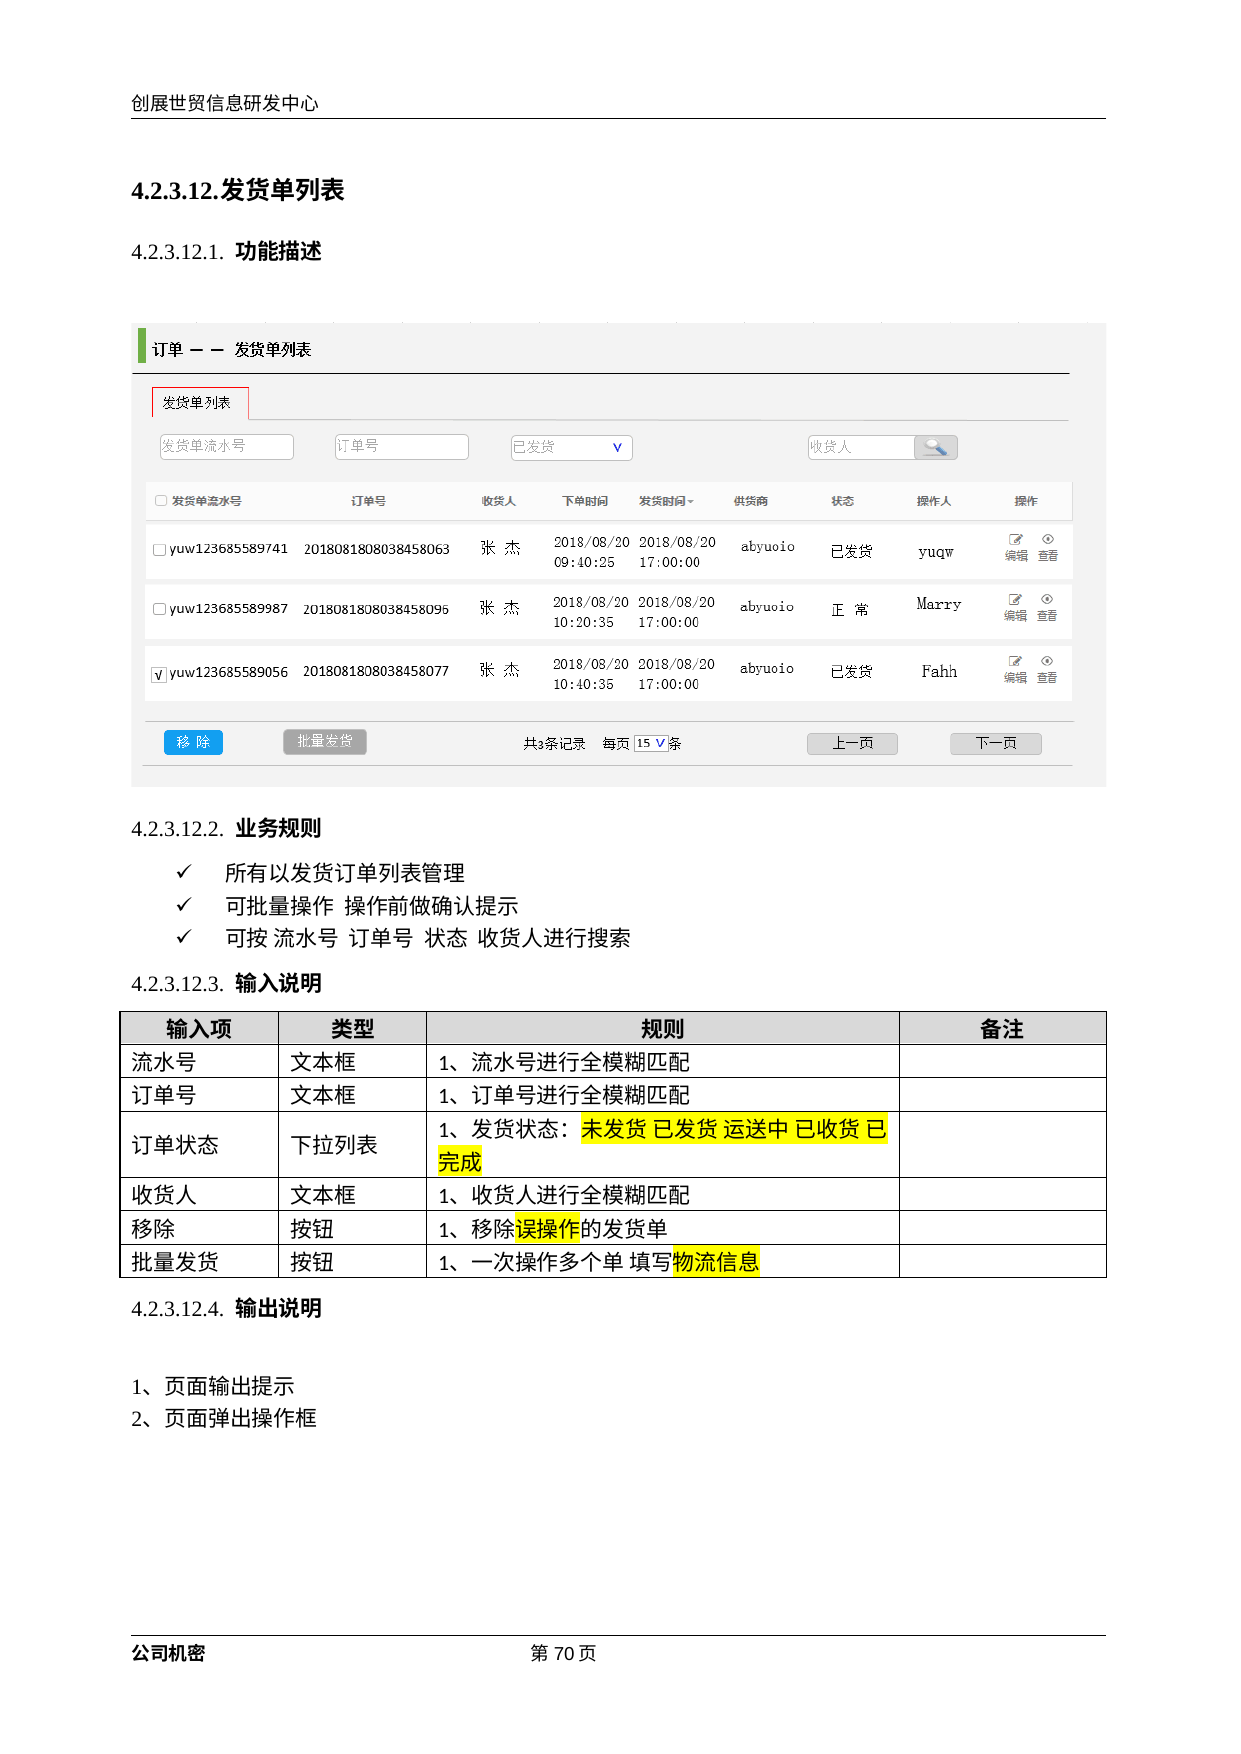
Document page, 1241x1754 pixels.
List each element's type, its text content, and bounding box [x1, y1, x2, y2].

table_cell 1、一次操作多个单 填写物流信息 [427, 1261, 899, 1294]
table_header 类型 [279, 1029, 426, 1060]
table_cell 下拉列表 [279, 1128, 426, 1193]
table_cell 按钮 [279, 1261, 426, 1294]
subtitle 输入说明 [131, 982, 1106, 1015]
table_cell 移除 [121, 1228, 278, 1260]
table_cell [900, 1095, 1106, 1127]
table_header 备注 [900, 1029, 1106, 1060]
table_cell 收货人 [121, 1194, 278, 1227]
subtitle 业务规则 [131, 827, 1106, 860]
table_cell 文本框 [279, 1194, 426, 1227]
picture [131, 339, 1107, 804]
table_cell [900, 1261, 1106, 1294]
table_cell 1、收货人进行全模糊匹配 [427, 1194, 899, 1227]
table_cell 1、流水号进行全模糊匹配 [427, 1061, 899, 1094]
table_cell [900, 1128, 1106, 1193]
table_cell [900, 1061, 1106, 1094]
table_header 输入项 [121, 1029, 278, 1060]
table_cell 1、移除误操作的发货单 [580, 1228, 899, 1260]
list 可批量操作 操作前做确认提示 [175, 905, 1106, 937]
table_cell 订单状态 [121, 1128, 278, 1193]
table_cell 按钮 [279, 1228, 426, 1260]
table_cell 1、发货状态：未发货 已发货 运送中 已收货 已完成 [427, 1128, 899, 1193]
table_header 规则 [427, 1029, 899, 1060]
table_cell 流水号 [121, 1061, 278, 1094]
table_cell 文本框 [279, 1061, 426, 1094]
list 所有以发货订单列表管理 [175, 872, 1106, 905]
text 1、页面输出提示 [131, 1385, 1106, 1417]
table_cell 1、订单号进行全模糊匹配 [427, 1095, 899, 1127]
subtitle 发货单列表 [131, 156, 1106, 221]
table_cell 文本框 [279, 1095, 426, 1127]
subtitle 功能描述 [131, 250, 1106, 282]
subtitle 输出说明 [131, 1307, 1106, 1340]
table_cell [900, 1228, 1106, 1260]
table_cell 1、移除误操作的发货单 [427, 1228, 515, 1260]
table_cell 订单号 [121, 1095, 278, 1127]
text 2、页面弹出操作框 [131, 1417, 1106, 1450]
table_cell 批量发货 [121, 1261, 278, 1294]
table_cell [900, 1194, 1106, 1227]
list 可按 流水号 订单号 状态 收货人进行搜索 [175, 937, 1106, 970]
